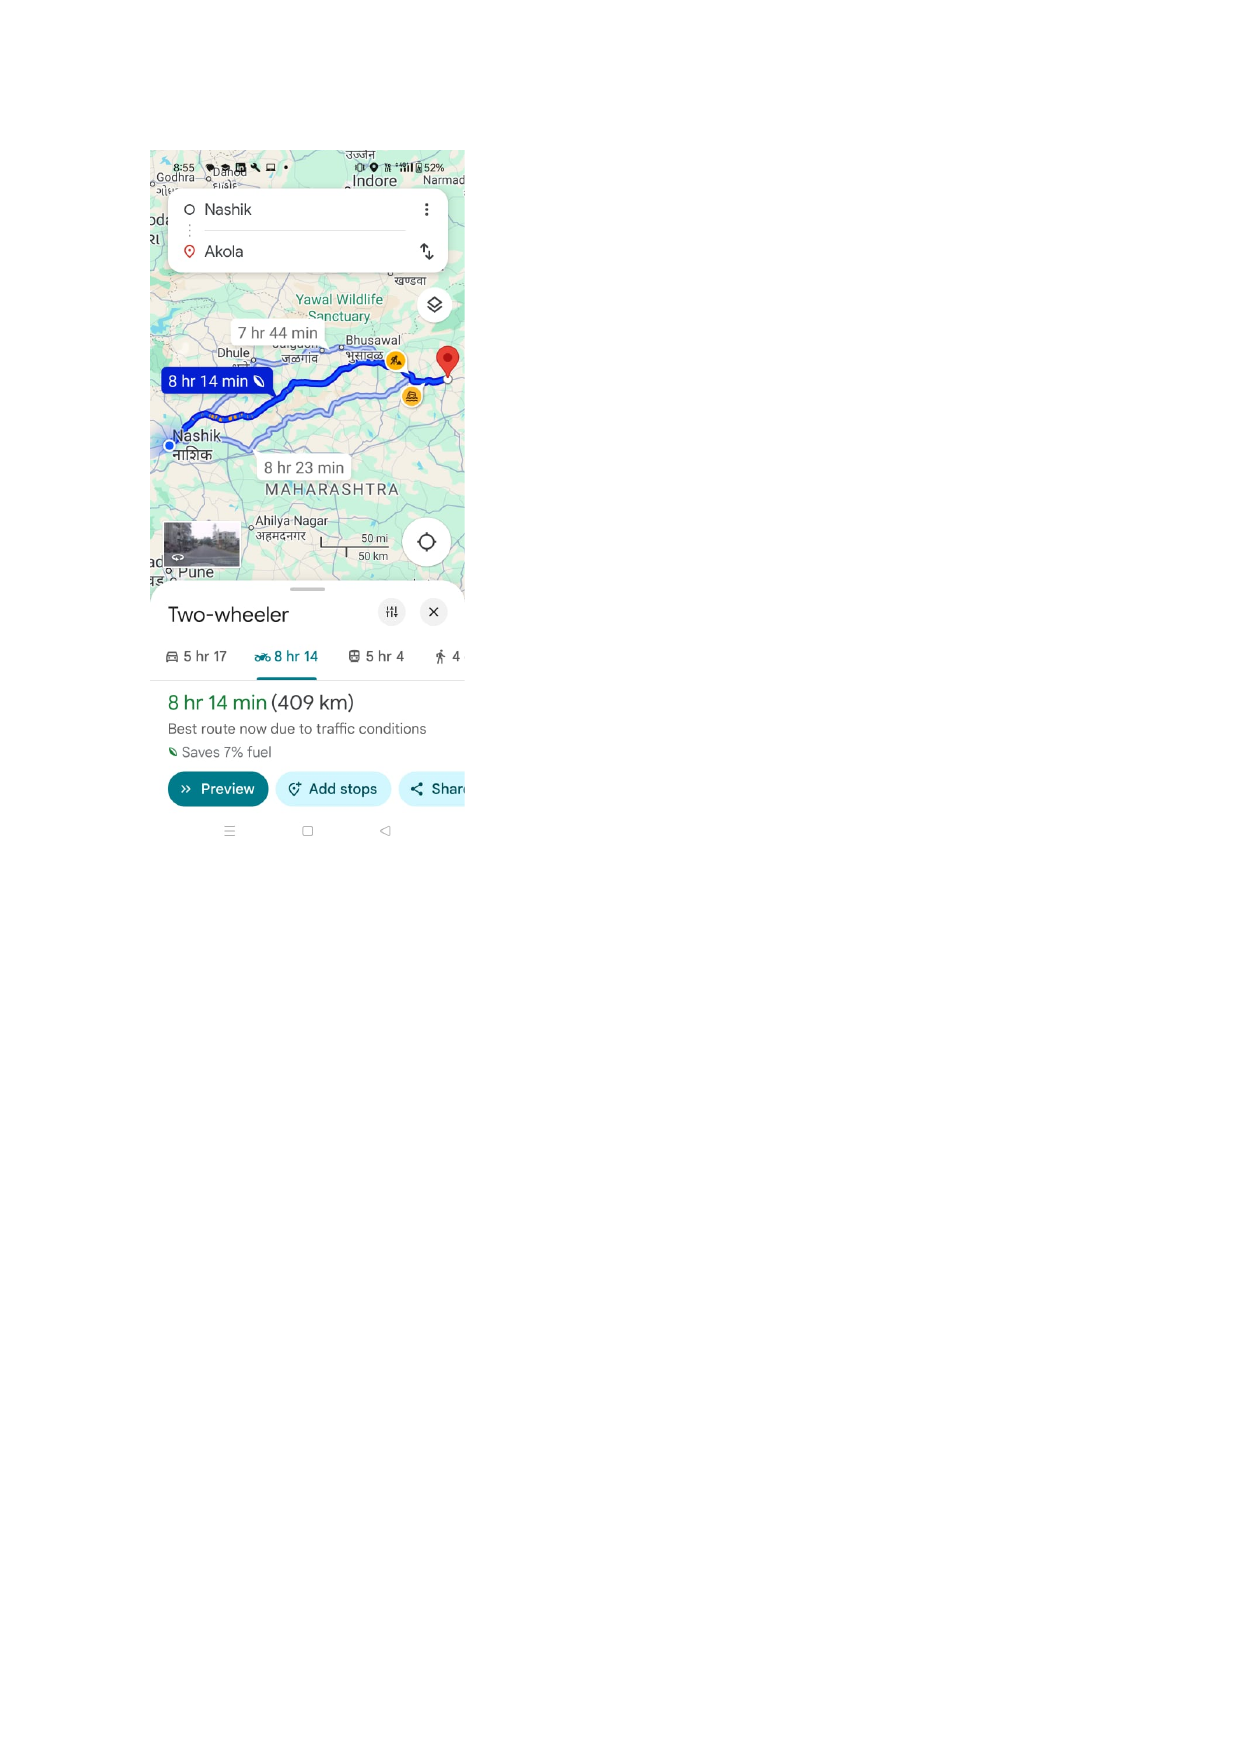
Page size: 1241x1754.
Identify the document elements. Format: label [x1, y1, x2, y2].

picture [150, 150, 465, 850]
